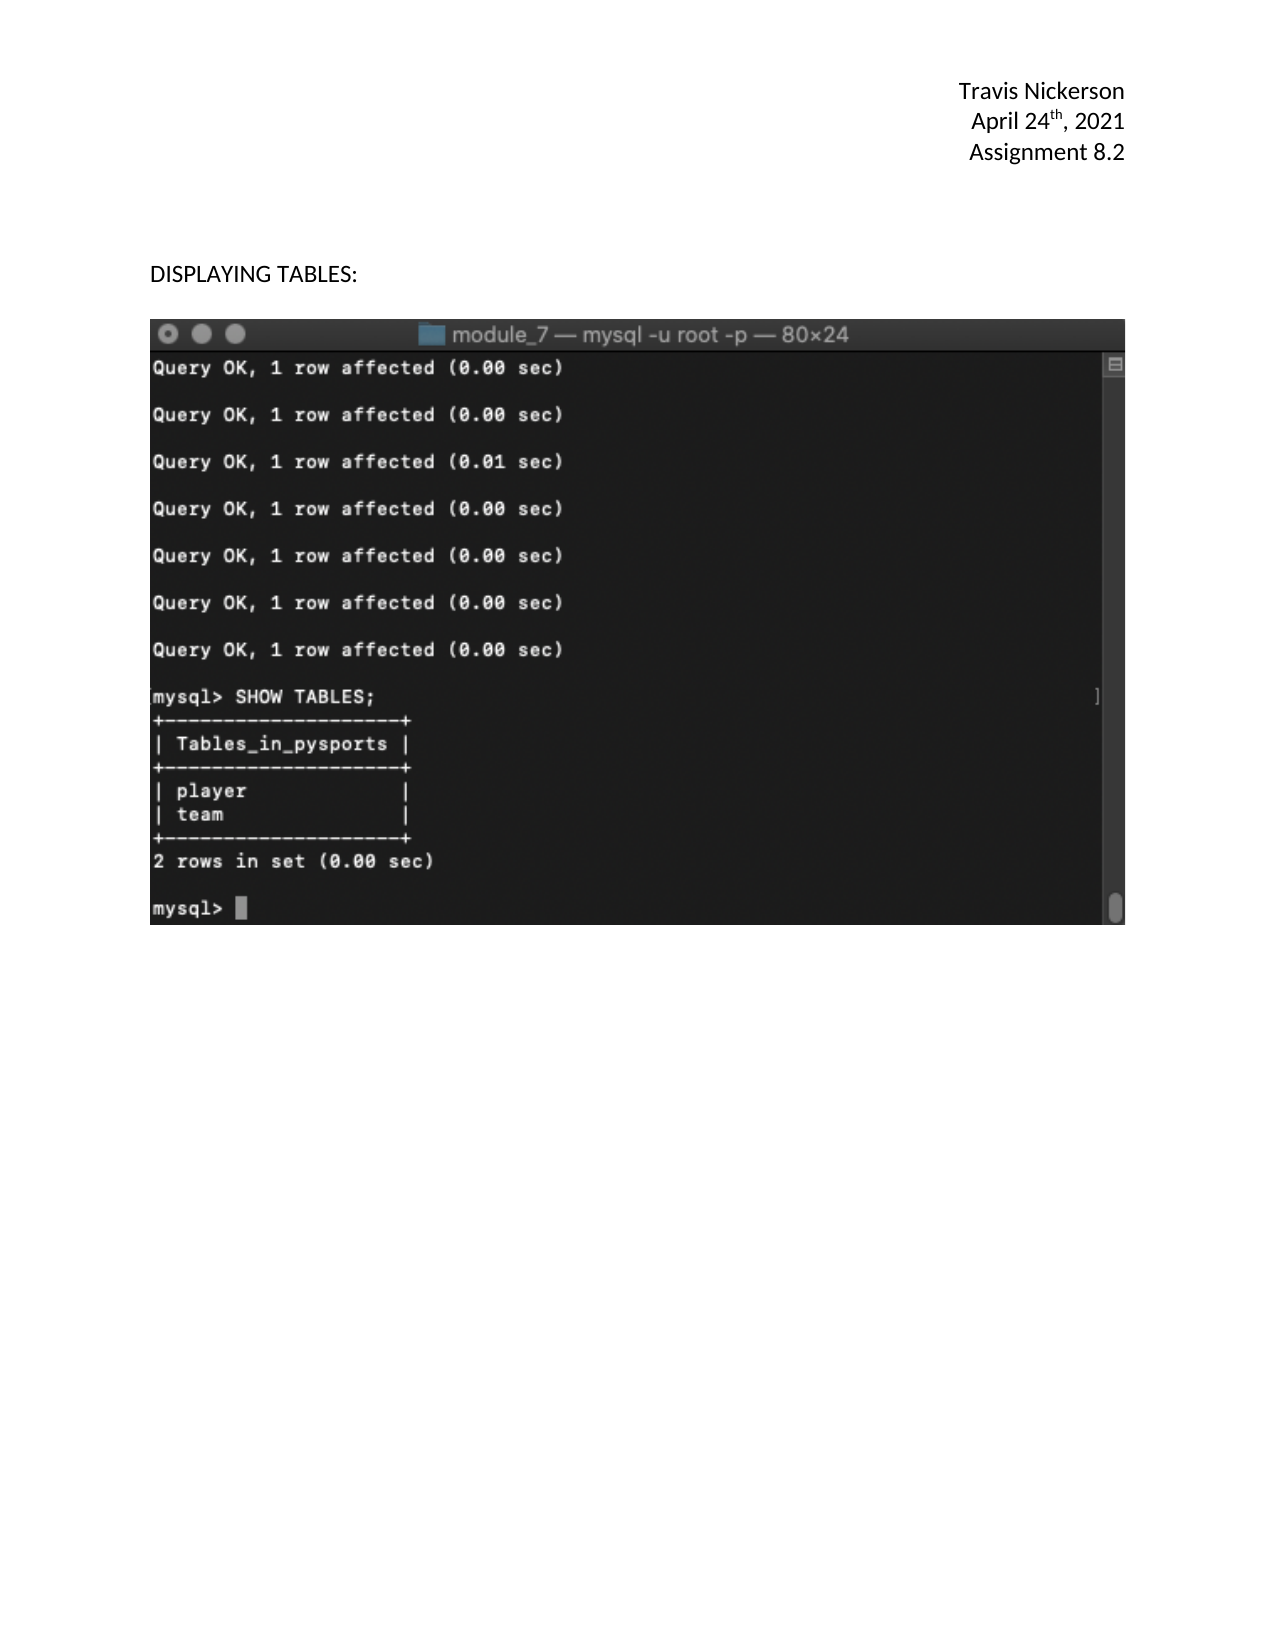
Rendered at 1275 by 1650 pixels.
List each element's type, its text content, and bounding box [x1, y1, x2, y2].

text DISPLAYING TABLES: [150, 258, 1125, 289]
picture [150, 319, 1125, 925]
